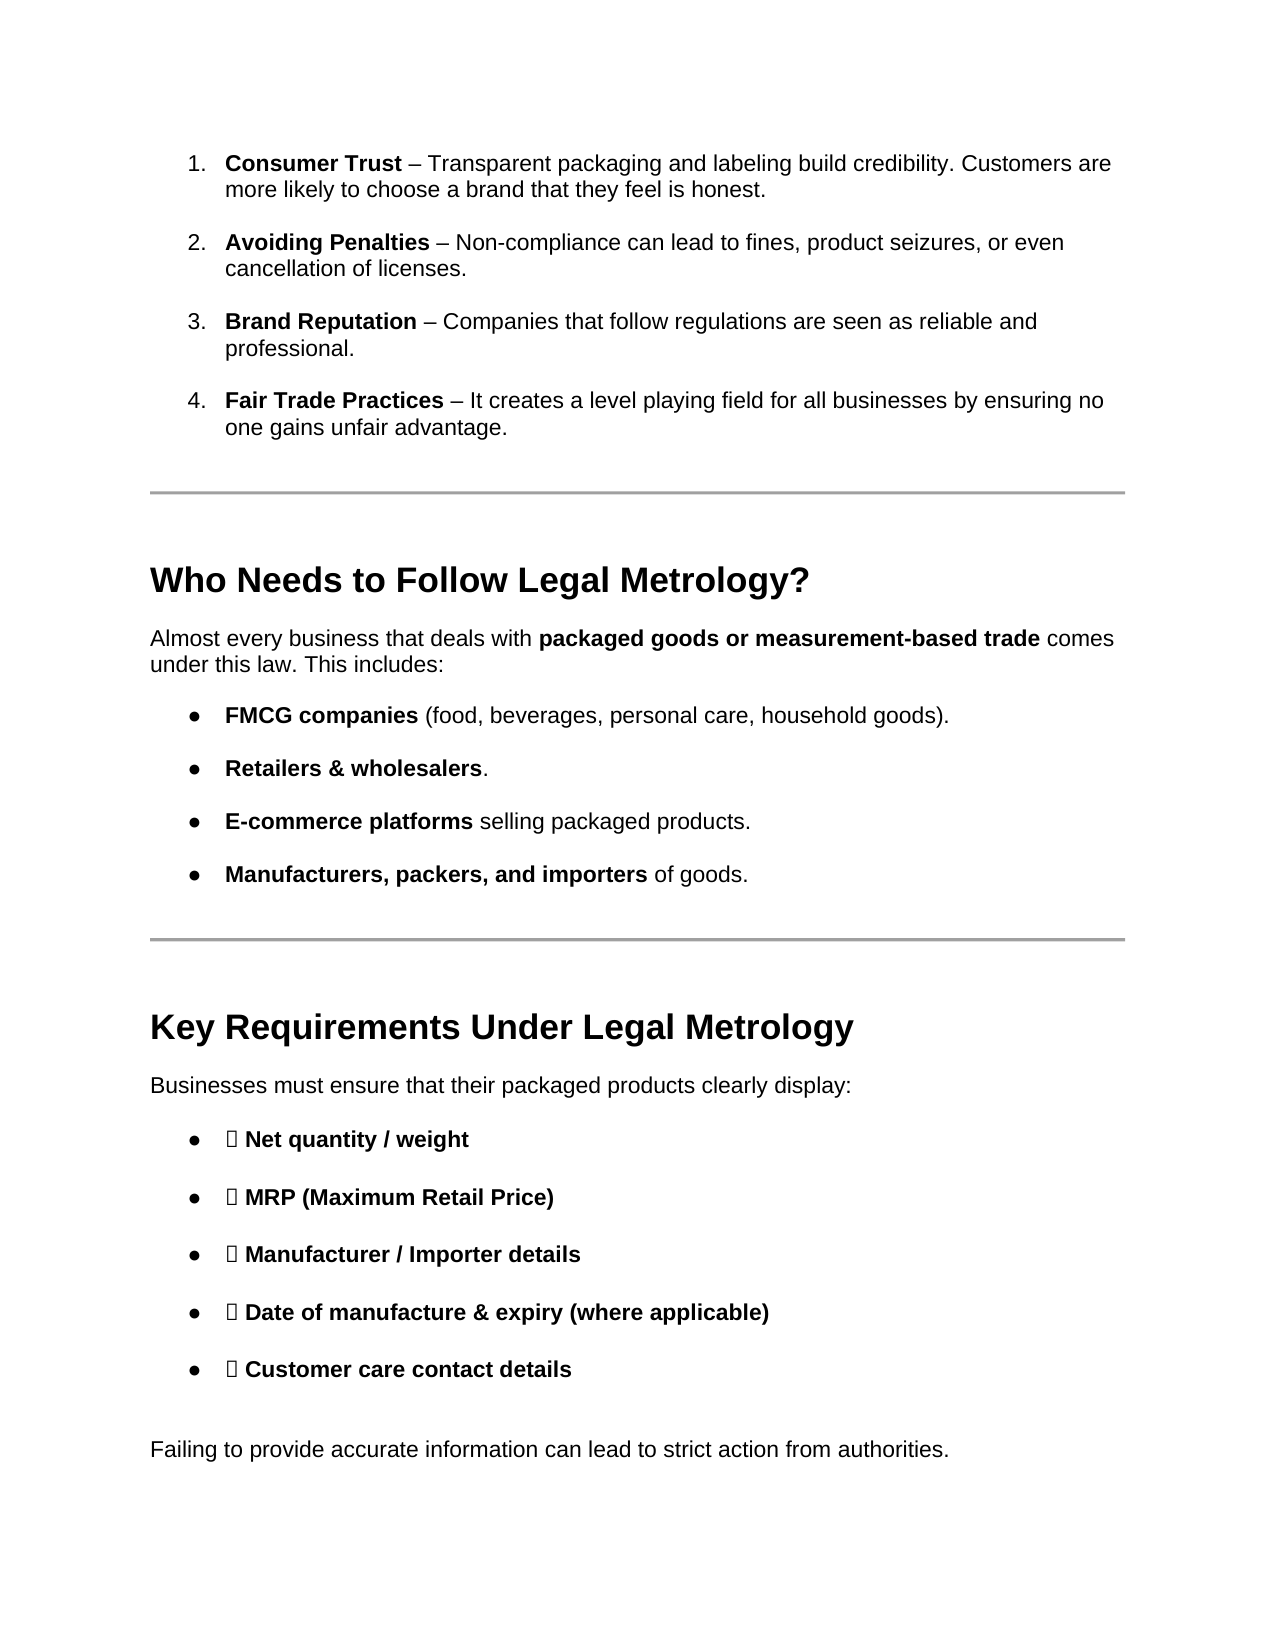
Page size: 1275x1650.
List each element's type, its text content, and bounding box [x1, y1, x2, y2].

list Brand Reputation – Companies that follow regulations are seen as reliable and professional. [187, 308, 1125, 387]
list ✅ Net quantity / weight [187, 1123, 1125, 1181]
list Avoiding Penalties – Non-compliance can lead to fines, product seizures, or even cancellation of licenses. [187, 229, 1125, 308]
text Almost every business that deals with packaged goods or measurement-based trade comes under this law. This includes: [150, 625, 1125, 677]
subtitle Who Needs to Follow Legal Metrology? [150, 559, 1125, 600]
list ✅ MRP (Maximum Retail Price) [187, 1181, 1125, 1238]
list FMCG companies (food, beverages, personal care, household goods). [187, 702, 1125, 755]
subtitle Key Requirements Under Legal Metrology [150, 1006, 1125, 1047]
list Consumer Trust – Transparent packaging and labeling build credibility. Customers are more likely to choose a brand that they feel is honest. [187, 150, 1125, 229]
list ✅ Customer care contact details [187, 1353, 1125, 1411]
list E-commerce platforms selling packaged products. [187, 808, 1125, 861]
list Manufacturers, packers, and importers of goods. [187, 861, 1125, 913]
text Failing to provide accurate information can lead to strict action from authorities. [150, 1436, 1125, 1462]
list Fair Trade Practices – It creates a level playing field for all businesses by ensuring no one gains unfair advantage. [187, 387, 1125, 466]
list ✅ Manufacturer / Importer details [187, 1238, 1125, 1296]
list ✅ Date of manufacture & expiry (where applicable) [187, 1296, 1125, 1353]
list Retailers & wholesalers. [187, 755, 1125, 808]
text Businesses must ensure that their packaged products clearly display: [150, 1072, 1125, 1098]
